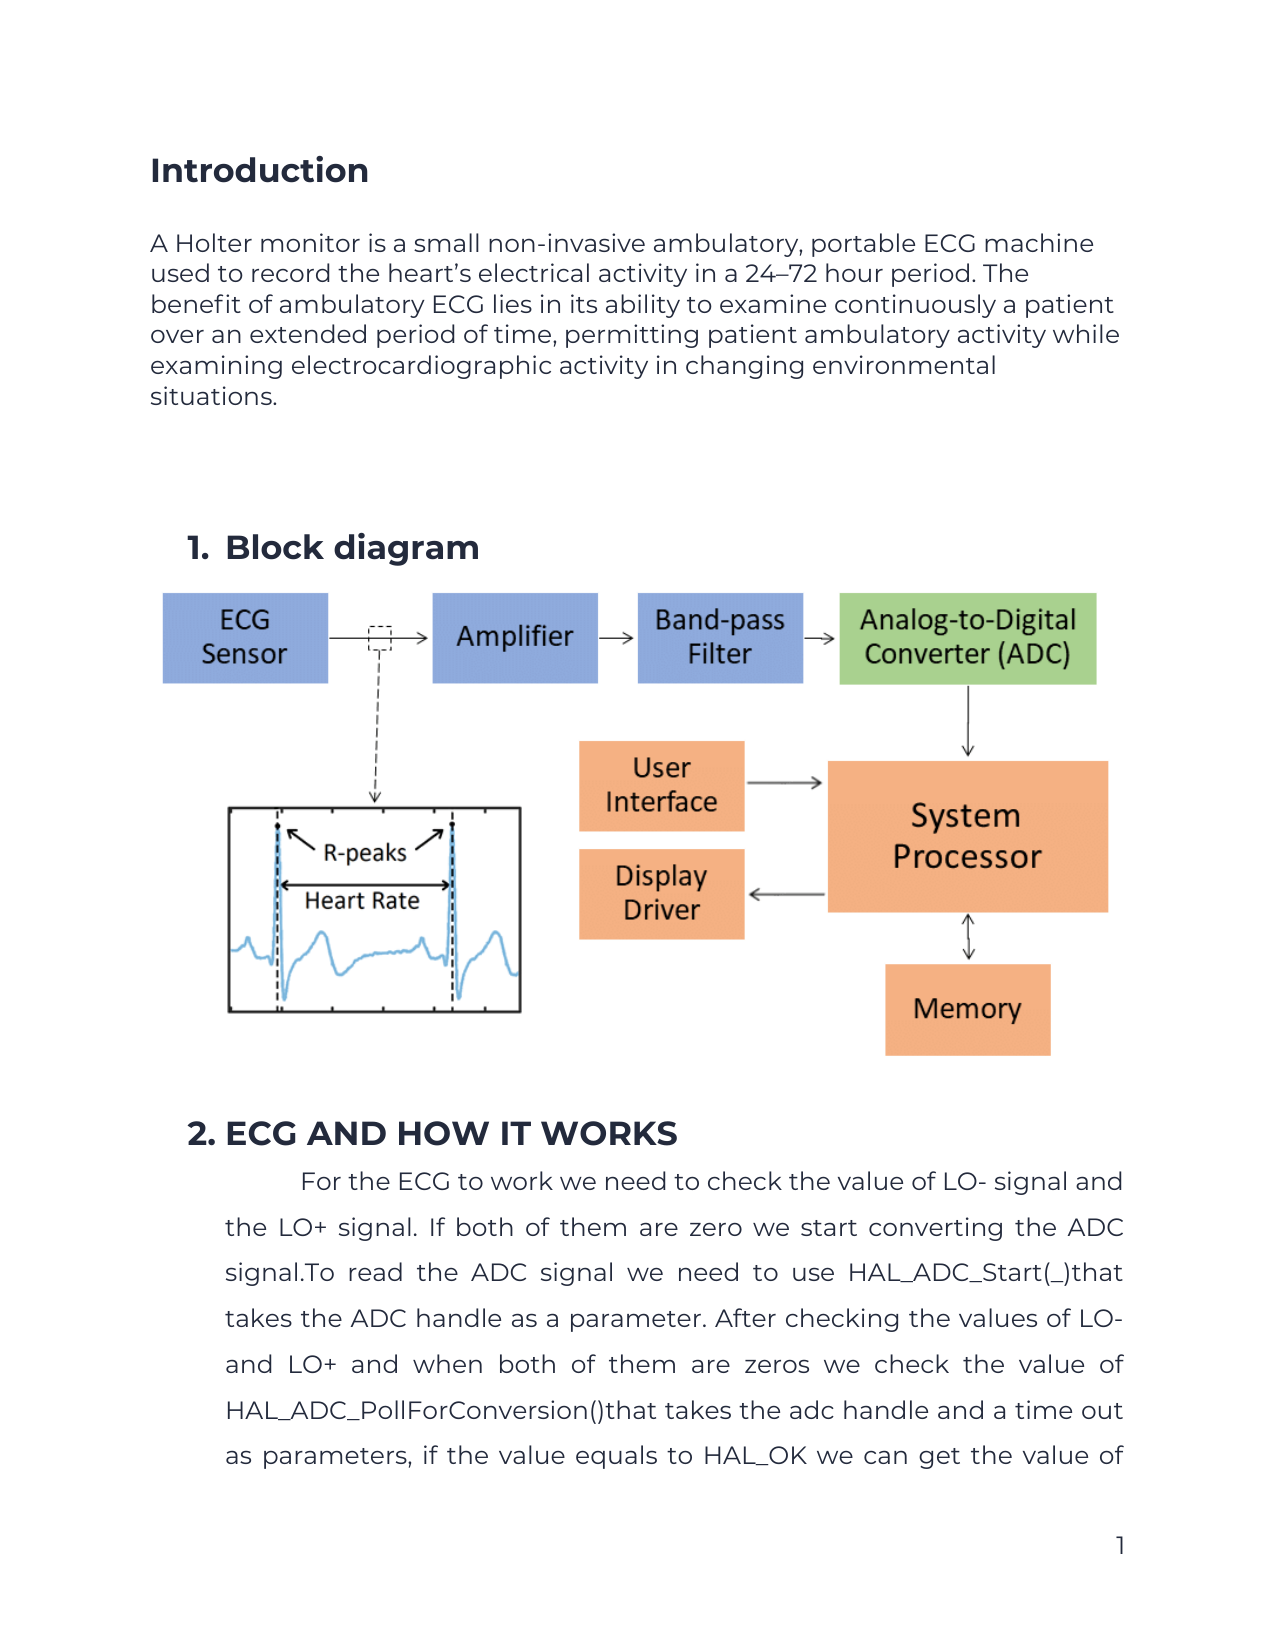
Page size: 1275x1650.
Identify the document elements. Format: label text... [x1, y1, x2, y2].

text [225, 1166, 1125, 1471]
picture [150, 580, 1125, 1070]
subtitle ECG AND HOW IT WORKS [187, 1113, 1125, 1154]
subtitle Block diagram [187, 527, 1125, 567]
subtitle Introduction [150, 150, 1125, 191]
subtitle A Holter monitor is a small non-invasive ambulatory, portable ECG machine used to record the heart’s electrical activity in a 24–72 hour period. The benefit of ambulatory ECG lies in its ability to examine continuously a patient over an extended period of time, permitting patient ambulatory activity while examining electrocardiographic activity in changing environmental situations. [150, 228, 1125, 411]
